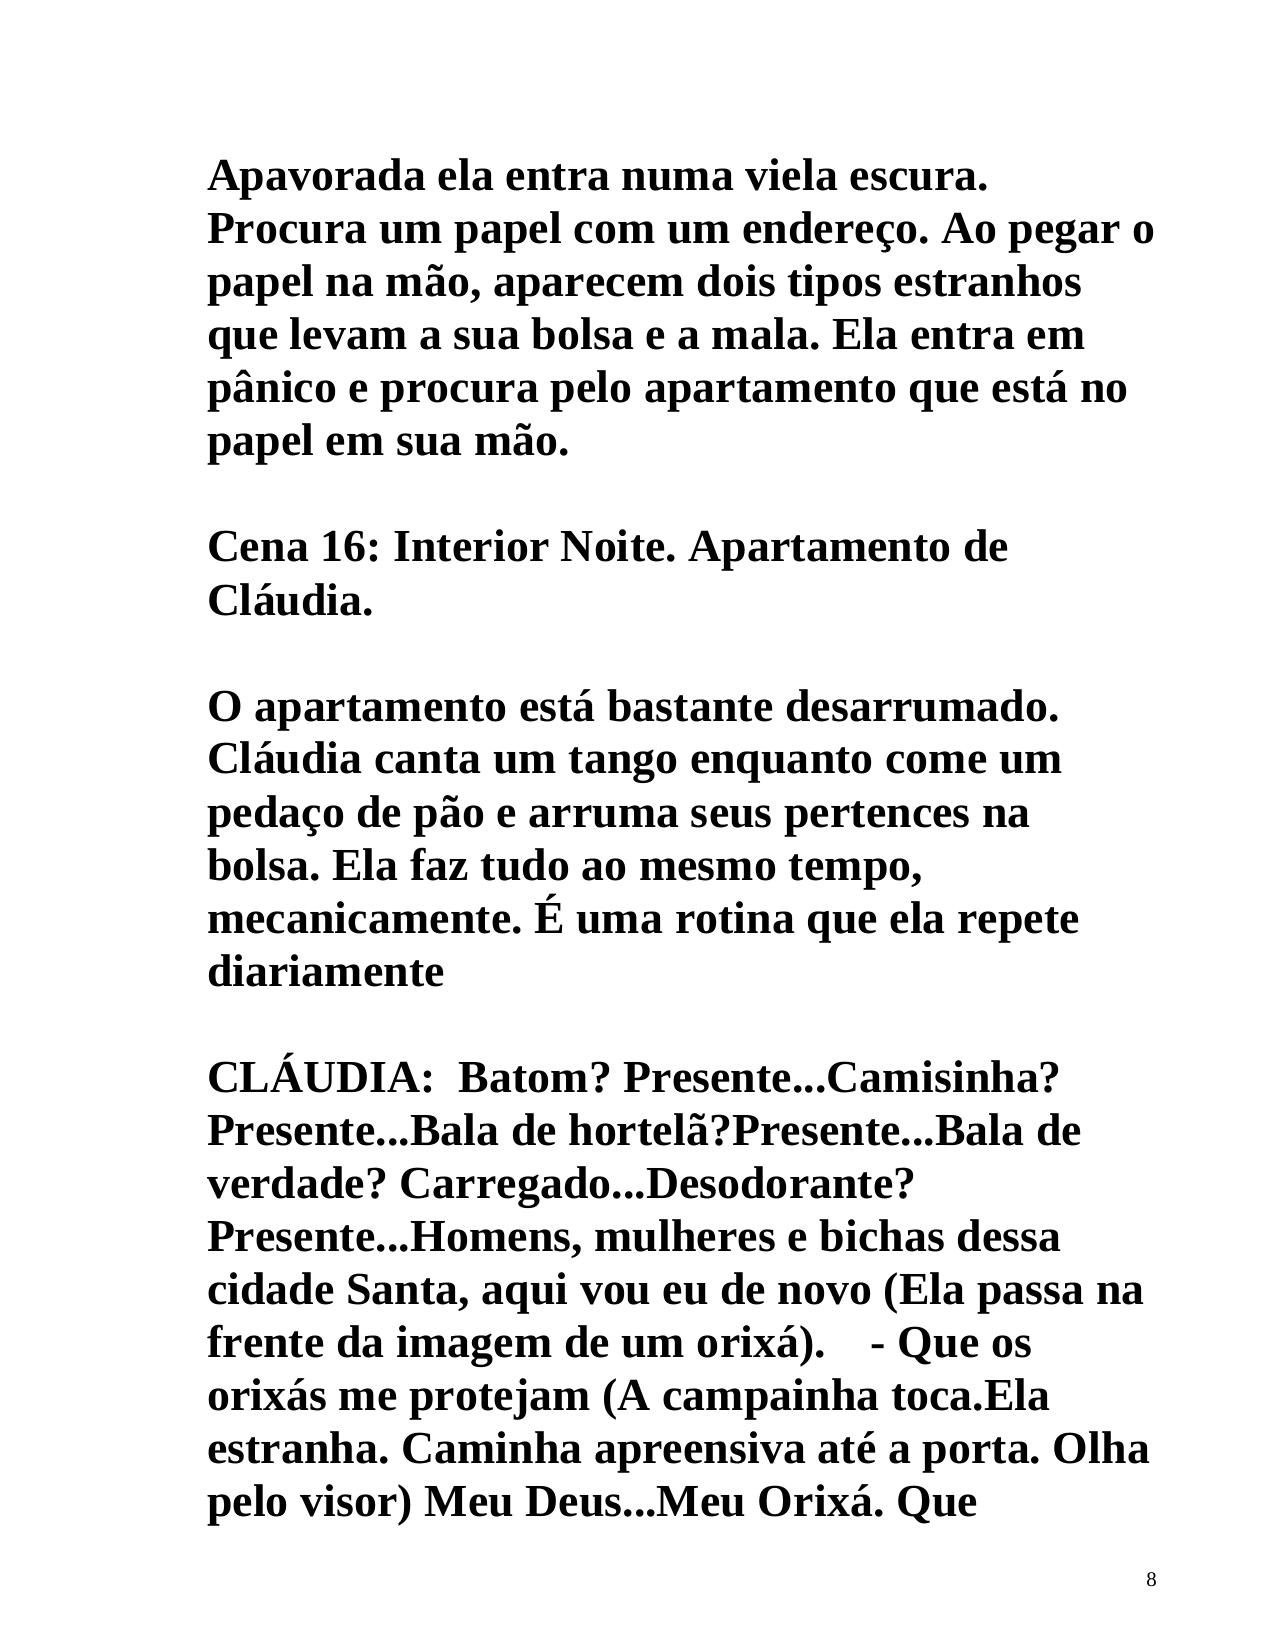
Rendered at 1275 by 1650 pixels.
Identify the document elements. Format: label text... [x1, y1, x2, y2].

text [207, 1049, 1157, 1526]
text O apartamento está bastante desarrumado. Cláudia canta um tango enquanto come um pedaço de pão e arruma seus pertences na bolsa. Ela faz tudo ao mesmo tempo, mecanicamente. É uma rotina que ela repete diariamente [207, 678, 1157, 996]
text Cena 16: Interior Noite. Apartamento de Cláudia. [207, 519, 1157, 625]
text Apavorada ela entra numa viela escura. Procura um papel com um endereço. Ao pegar o papel na mão, aparecem dois tipos estranhos que levam a sua bolsa e a mala. Ela entra em pânico e procura pelo apartamento que está no papel em sua mão. [207, 148, 1157, 466]
